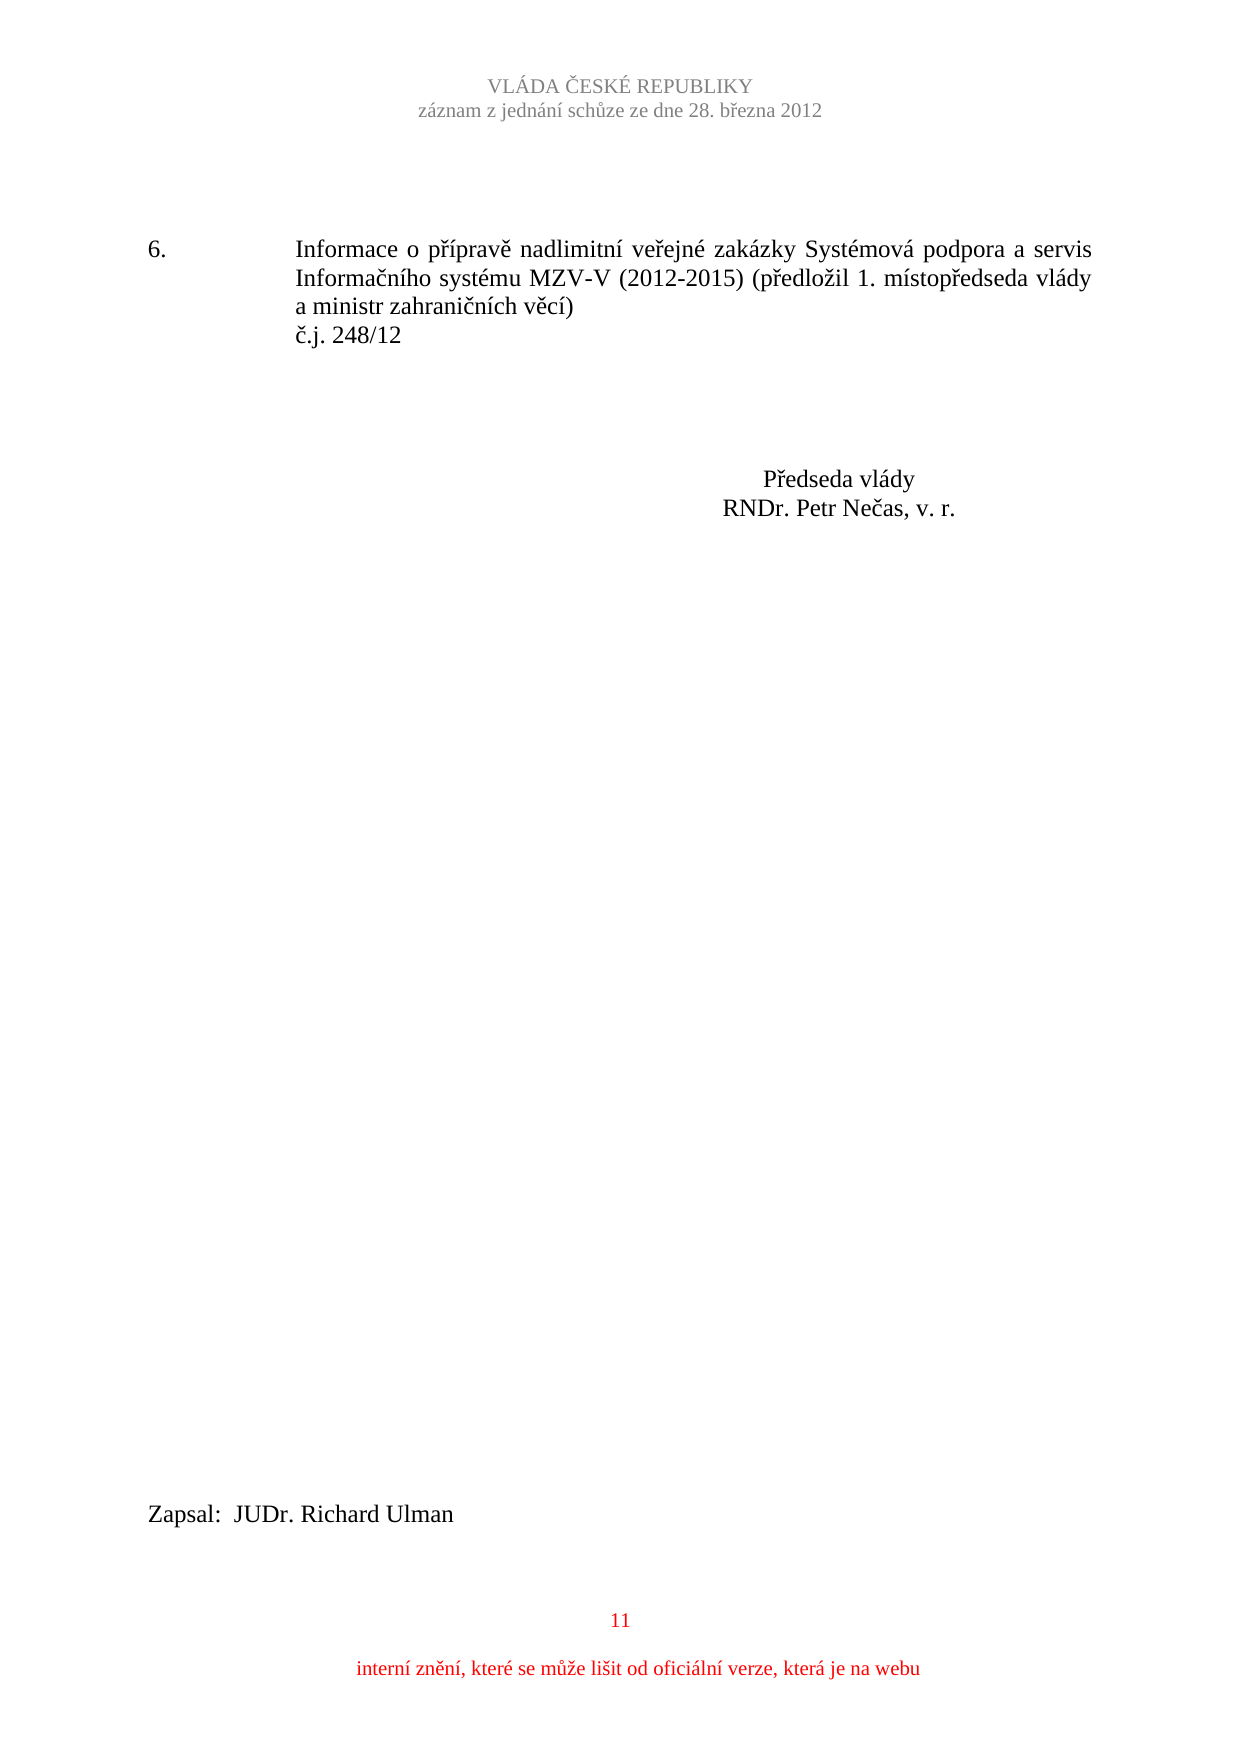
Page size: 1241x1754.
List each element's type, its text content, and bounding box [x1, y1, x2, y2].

text RNDr. Petr Nečas, v. r. [616, 493, 1061, 521]
text Předseda vlády [616, 464, 1061, 493]
text č.j. 248/12 [148, 320, 1093, 349]
text Zapsal: JUDr. Richard Ulman [148, 1499, 1093, 1528]
text 6. Informace o přípravě nadlimitní veřejné zakázky Systémová podpora a servis Informačního systému MZV-V (2012-2015) (předložil 1. místopředseda vlády a ministr zahraničních věcí) [148, 234, 1093, 320]
